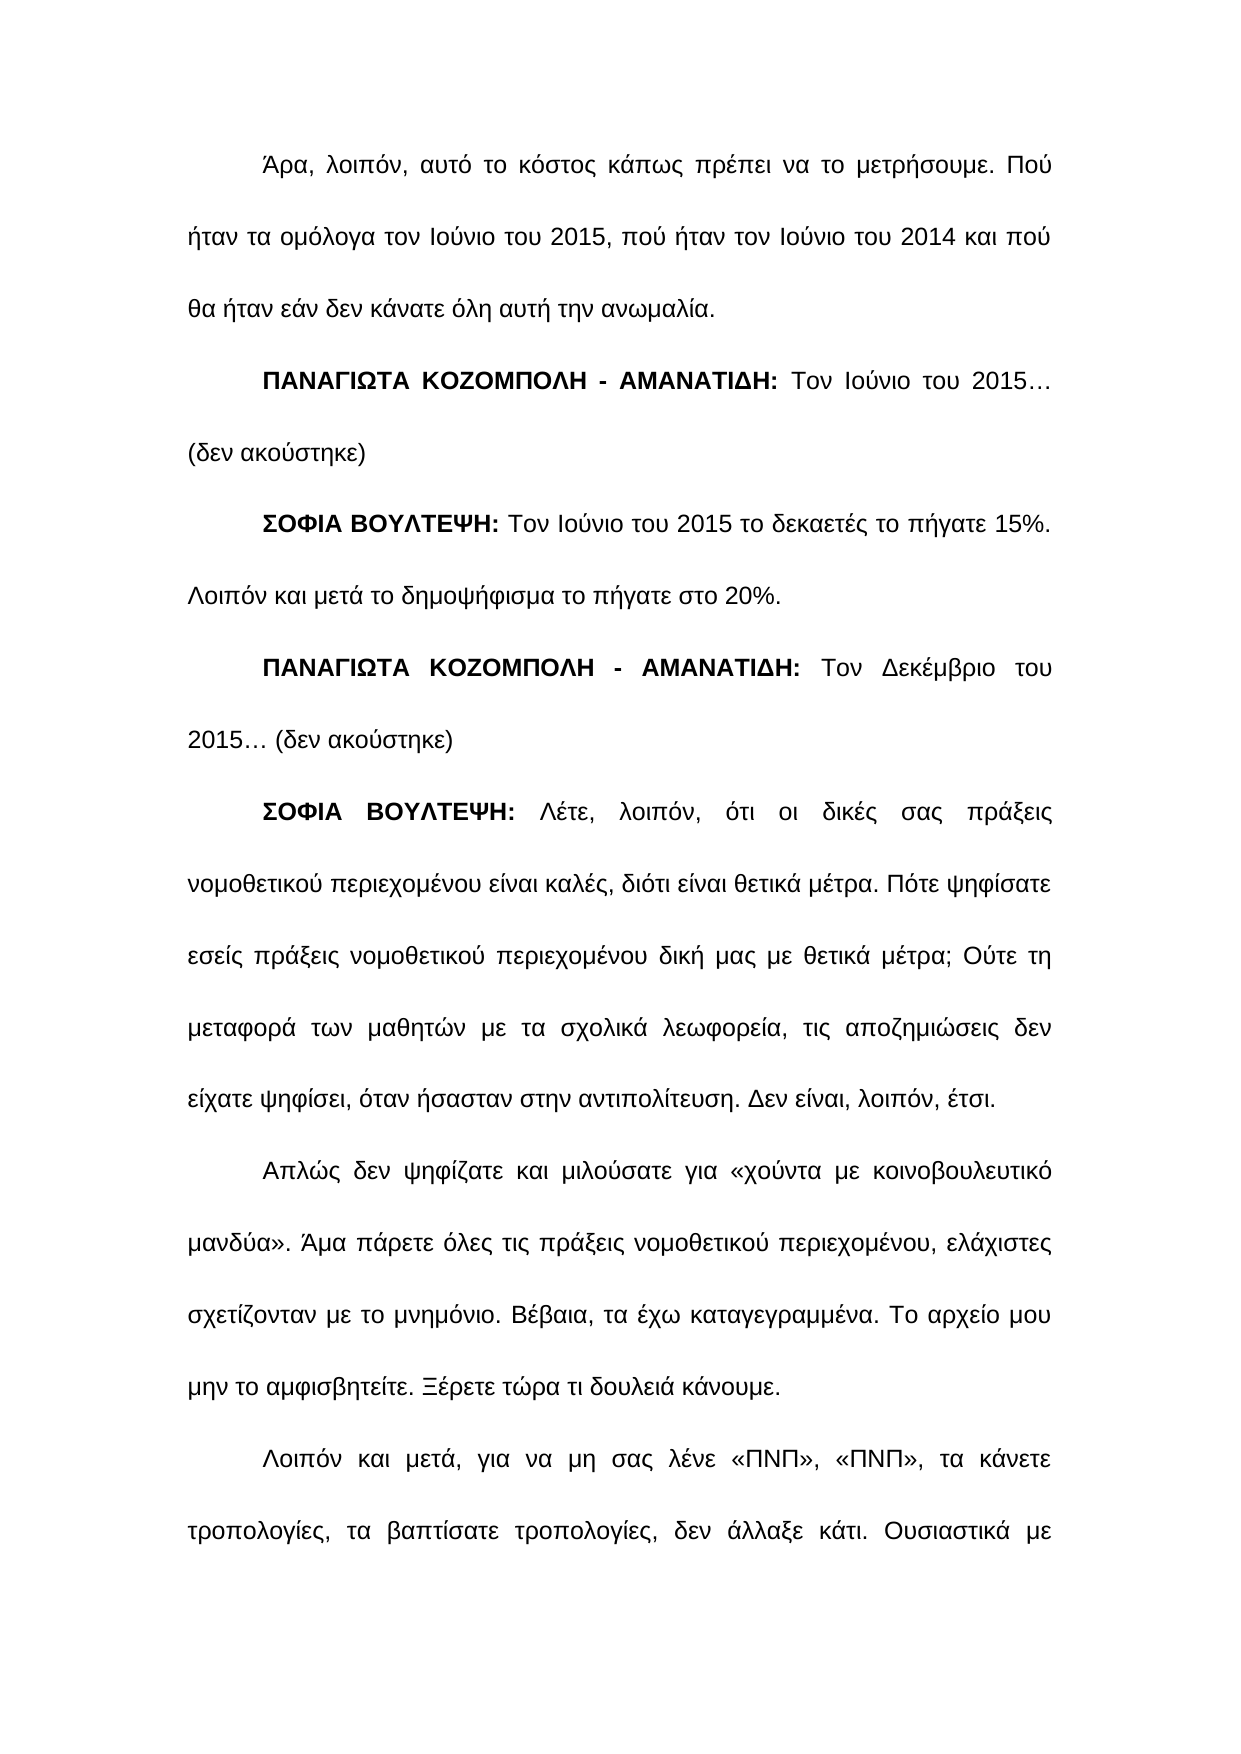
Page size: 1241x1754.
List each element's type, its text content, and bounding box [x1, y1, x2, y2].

text Απλώς δεν ψηφίζατε και μιλούσατε για «χούντα με κοινοβουλευτικό μανδύα». Άμα πάρετε όλες τις πράξεις νομοθετικού περιεχομένου, ελάχιστες σχετίζονταν με το μνημόνιο. Βέβαια, τα έχω καταγεγραμμένα. Το αρχείο μου μην το αμφισβητείτε. Ξέρετε τώρα τι δουλειά κάνουμε. [187, 1156, 1053, 1401]
text ΠΑΝΑΓΙΩΤΑ ΚΟΖΟΜΠΟΛΗ - ΑΜΑΝΑΤΙΔΗ: Τον Ιούνιο του 2015… (δεν ακούστηκε) [187, 366, 1053, 466]
text Άρα, λοιπόν, αυτό το κόστος κάπως πρέπει να το μετρήσουμε. Πού ήταν τα ομόλογα τον Ιούνιο του 2015, πού ήταν τον Ιούνιο του 2014 και πού θα ήταν εάν δεν κάνατε όλη αυτή την ανωμαλία. [187, 150, 1053, 322]
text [187, 1444, 1053, 1544]
text ΣΟΦΙΑ ΒΟΥΛΤΕΨΗ: Λέτε, λοιπόν, ότι οι δικές σας πράξεις νομοθετικού περιεχομένου είναι καλές, διότι είναι θετικά μέτρα. Πότε ψηφίσατε εσείς πράξεις νομοθετικού περιεχομένου δική μας με θετικά μέτρα; Ούτε τη μεταφορά των μαθητών με τα σχολικά λεωφορεία, τις αποζημιώσεις δεν είχατε ψηφίσει, όταν ήσασταν στην αντιπολίτευση. Δεν είναι, λοιπόν, έτσι. [187, 797, 1053, 1113]
text ΠΑΝΑΓΙΩΤΑ ΚΟΖΟΜΠΟΛΗ - ΑΜΑΝΑΤΙΔΗ: Τον Δεκέμβριο του 2015… (δεν ακούστηκε) [187, 653, 1053, 754]
text ΣΟΦΙΑ ΒΟΥΛΤΕΨΗ: Τον Ιούνιο του 2015 το δεκαετές το πήγατε 15%. Λοιπόν και μετά το δημοψήφισμα το πήγατε στο 20%. [187, 509, 1053, 610]
